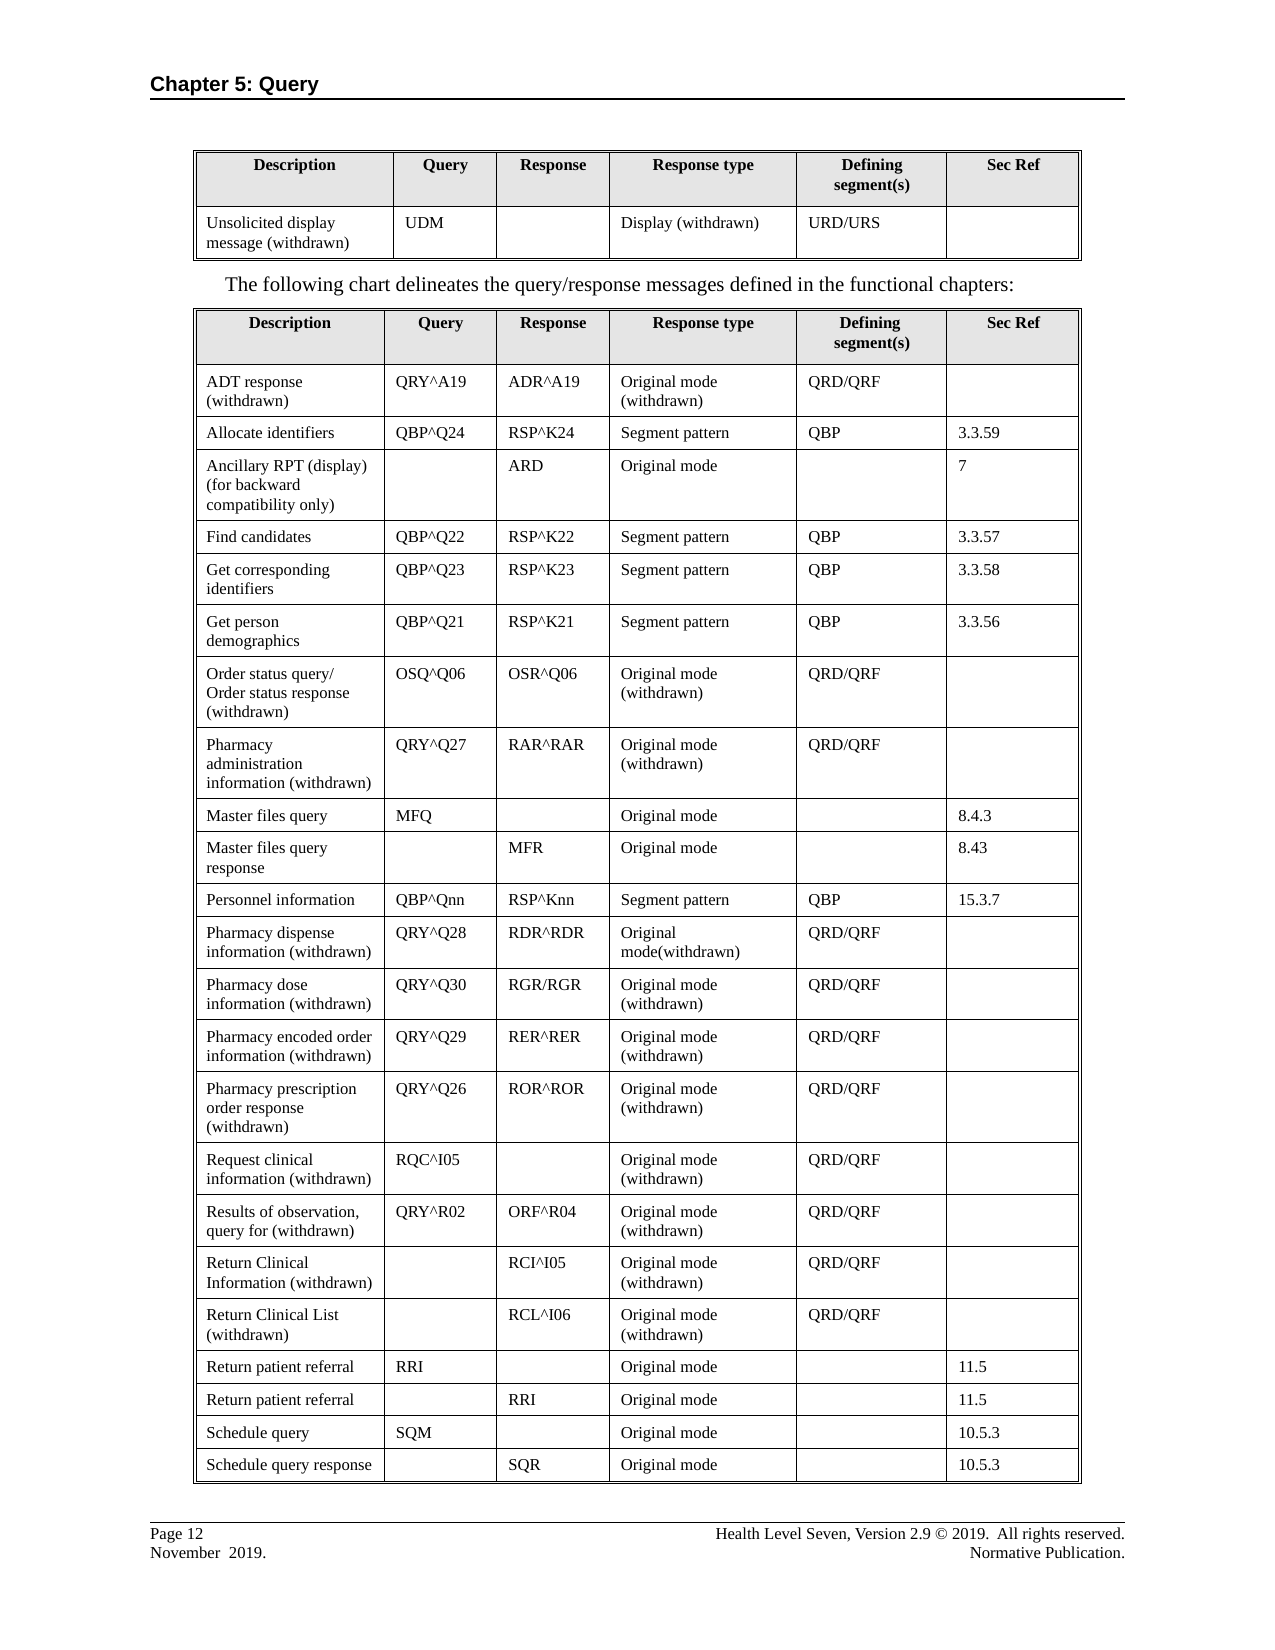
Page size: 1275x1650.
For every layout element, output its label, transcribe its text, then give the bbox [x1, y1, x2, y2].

table_cell Original mode [610, 832, 796, 883]
table_cell [497, 1351, 609, 1382]
table_cell QRD/QRF [797, 1299, 946, 1350]
table_cell UDM [394, 207, 496, 258]
table_cell Original mode (withdrawn) [610, 1072, 796, 1142]
table_cell [385, 450, 496, 520]
table_cell RSP^K21 [497, 605, 609, 656]
table_cell Personnel information [197, 884, 384, 916]
table_cell [947, 365, 1078, 416]
table_cell Find candidates [197, 521, 384, 552]
table_cell QRD/QRF [797, 1247, 946, 1298]
table_cell ADT response (withdrawn) [197, 365, 384, 416]
table_cell Original mode (withdrawn) [610, 1247, 796, 1298]
table_cell RSP^K22 [497, 521, 609, 552]
table_cell Segment pattern [610, 521, 796, 552]
table_cell QRD/QRF [797, 1020, 946, 1071]
table_cell QBP^Q23 [385, 554, 496, 604]
table_cell [947, 657, 1078, 727]
table_cell Segment pattern [610, 605, 796, 656]
table_header Query [385, 311, 496, 364]
table_cell 8.43 [947, 832, 1078, 883]
table_cell RRI [497, 1384, 609, 1415]
table_cell [385, 1247, 496, 1298]
table_cell [947, 1195, 1078, 1246]
table_cell Schedule query [197, 1416, 384, 1448]
table_cell Results of observation, query for (withdrawn) [197, 1195, 384, 1246]
table_cell Original mode [610, 799, 796, 831]
table_cell Display (withdrawn) [610, 207, 796, 258]
table_cell Original mode (withdrawn) [610, 728, 796, 798]
table_cell [797, 1416, 946, 1448]
table_cell 11.5 [947, 1351, 1078, 1382]
table_cell 11.5 [947, 1384, 1078, 1415]
table_cell QRD/QRF [797, 365, 946, 416]
table_cell [797, 1351, 946, 1382]
table_cell Original mode [610, 1384, 796, 1415]
table_cell Original mode (withdrawn) [610, 1020, 796, 1071]
table_cell [947, 917, 1078, 967]
table_cell SQM [385, 1416, 496, 1448]
table_cell [947, 1072, 1078, 1142]
table_cell QRD/QRF [797, 728, 946, 798]
table_cell Get person demographics [197, 605, 384, 656]
table_cell Original mode (withdrawn) [610, 657, 796, 727]
table_header Response type [610, 311, 796, 364]
table_cell [947, 1143, 1078, 1194]
table_cell Original mode (withdrawn) [610, 1299, 796, 1350]
table_cell QRY^Q30 [385, 969, 496, 1019]
table_cell Original mode (withdrawn) [610, 365, 796, 416]
table_cell Return patient referral [197, 1384, 384, 1415]
table_cell QBP [797, 417, 946, 449]
table_cell Original mode [610, 1416, 796, 1448]
table_cell 15.3.7 [947, 884, 1078, 916]
table_header Response [497, 311, 609, 364]
table_cell [497, 1416, 609, 1448]
table_cell QRY^Q28 [385, 917, 496, 967]
table_cell QRY^Q29 [385, 1020, 496, 1071]
table_cell Unsolicited display message (withdrawn) [197, 207, 393, 258]
table_cell Return Clinical List (withdrawn) [197, 1299, 384, 1350]
table_cell 3.3.57 [947, 521, 1078, 552]
table_cell [497, 799, 609, 831]
table_cell [497, 1143, 609, 1194]
table_cell 10.5.3 [947, 1416, 1078, 1448]
table_cell [797, 1384, 946, 1415]
table_cell Segment pattern [610, 554, 796, 604]
table_cell Get corresponding identifiers [197, 554, 384, 604]
table_cell Schedule query response [197, 1449, 384, 1481]
table_cell QBP [797, 554, 946, 604]
table_cell RCL^I06 [497, 1299, 609, 1350]
table_cell Original mode(withdrawn) [610, 917, 796, 967]
table_header Sec Ref [947, 311, 1078, 364]
table_cell ARD [497, 450, 609, 520]
table_cell 3.3.58 [947, 554, 1078, 604]
table_cell QBP^Q21 [385, 605, 496, 656]
table_cell Segment pattern [610, 417, 796, 449]
table_cell RQC^I05 [385, 1143, 496, 1194]
table_cell RSP^Knn [497, 884, 609, 916]
table_cell QBP^Q22 [385, 521, 496, 552]
table_header Description [197, 311, 384, 364]
table_cell SQR [497, 1449, 609, 1481]
table_cell [385, 832, 496, 883]
table_cell RSP^K24 [497, 417, 609, 449]
table_cell RER^RER [497, 1020, 609, 1071]
table_cell QBP^Q24 [385, 417, 496, 449]
table_header Response [497, 153, 609, 206]
table_cell [385, 1449, 496, 1481]
table_cell 10.5.3 [947, 1449, 1078, 1481]
table_cell QRY^A19 [385, 365, 496, 416]
table_cell QRY^Q27 [385, 728, 496, 798]
table_cell [947, 969, 1078, 1019]
table_cell [797, 450, 946, 520]
table_cell RDR^RDR [497, 917, 609, 967]
table_cell Return Clinical Information (withdrawn) [197, 1247, 384, 1298]
table_cell QRD/QRF [797, 969, 946, 1019]
table_cell Pharmacy encoded order information (withdrawn) [197, 1020, 384, 1071]
table_cell QRD/QRF [797, 917, 946, 967]
table_cell [947, 1020, 1078, 1071]
table_cell Original mode (withdrawn) [610, 1195, 796, 1246]
table_cell [947, 1299, 1078, 1350]
table_cell [797, 1449, 946, 1481]
table_cell Master files query response [197, 832, 384, 883]
table_cell ADR^A19 [497, 365, 609, 416]
table_cell RGR/RGR [497, 969, 609, 1019]
table_cell RRI [385, 1351, 496, 1382]
table_cell Master files query [197, 799, 384, 831]
table_cell QBP [797, 521, 946, 552]
table_cell Request clinical information (withdrawn) [197, 1143, 384, 1194]
table_header Description [197, 153, 393, 206]
table_cell QBP [797, 884, 946, 916]
table_cell Pharmacy dose information (withdrawn) [197, 969, 384, 1019]
table_cell Original mode [610, 1351, 796, 1382]
table_cell [947, 728, 1078, 798]
table_cell QRD/QRF [797, 1195, 946, 1246]
table_cell [385, 1384, 496, 1415]
table_cell [797, 832, 946, 883]
table_header Defining segment(s) [797, 311, 946, 364]
table_header Response type [610, 153, 796, 206]
table_cell [947, 207, 1078, 258]
table_cell ROR^ROR [497, 1072, 609, 1142]
table_cell ORF^R04 [497, 1195, 609, 1246]
table_cell Original mode (withdrawn) [610, 1143, 796, 1194]
table_cell [497, 207, 609, 258]
table_header Sec Ref [947, 153, 1078, 206]
table_cell Order status query/ Order status response (withdrawn) [197, 657, 384, 727]
table_cell Original mode [610, 450, 796, 520]
table_cell 3.3.59 [947, 417, 1078, 449]
table_cell Segment pattern [610, 884, 796, 916]
table_cell QBP [797, 605, 946, 656]
table_cell [947, 1247, 1078, 1298]
table_cell [797, 799, 946, 831]
table_cell OSR^Q06 [497, 657, 609, 727]
table_cell QRD/QRF [797, 657, 946, 727]
table_cell Pharmacy administration information (withdrawn) [197, 728, 384, 798]
table_cell Ancillary RPT (display) (for backward compatibility only) [197, 450, 384, 520]
table_cell QBP^Qnn [385, 884, 496, 916]
table_cell 8.4.3 [947, 799, 1078, 831]
table_cell MFR [497, 832, 609, 883]
table_cell MFQ [385, 799, 496, 831]
table_cell Original mode (withdrawn) [610, 969, 796, 1019]
table_cell 3.3.56 [947, 605, 1078, 656]
table_cell QRD/QRF [797, 1143, 946, 1194]
table_cell Pharmacy dispense information (withdrawn) [197, 917, 384, 967]
table_cell Allocate identifiers [197, 417, 384, 449]
table_cell Return patient referral [197, 1351, 384, 1382]
table_cell 7 [947, 450, 1078, 520]
table_cell QRY^R02 [385, 1195, 496, 1246]
text The following chart delineates the query/response messages defined in the functional chapters: [225, 271, 1125, 296]
table_cell Original mode [610, 1449, 796, 1481]
table_cell OSQ^Q06 [385, 657, 496, 727]
table_cell QRD/QRF [797, 1072, 946, 1142]
table_header Defining segment(s) [797, 153, 946, 206]
table_cell URD/URS [797, 207, 946, 258]
table_cell RAR^RAR [497, 728, 609, 798]
table_cell RCI^I05 [497, 1247, 609, 1298]
table_cell QRY^Q26 [385, 1072, 496, 1142]
table_cell [385, 1299, 496, 1350]
table_header Query [394, 153, 496, 206]
table_cell RSP^K23 [497, 554, 609, 604]
table_cell Pharmacy prescription order response (withdrawn) [197, 1072, 384, 1142]
